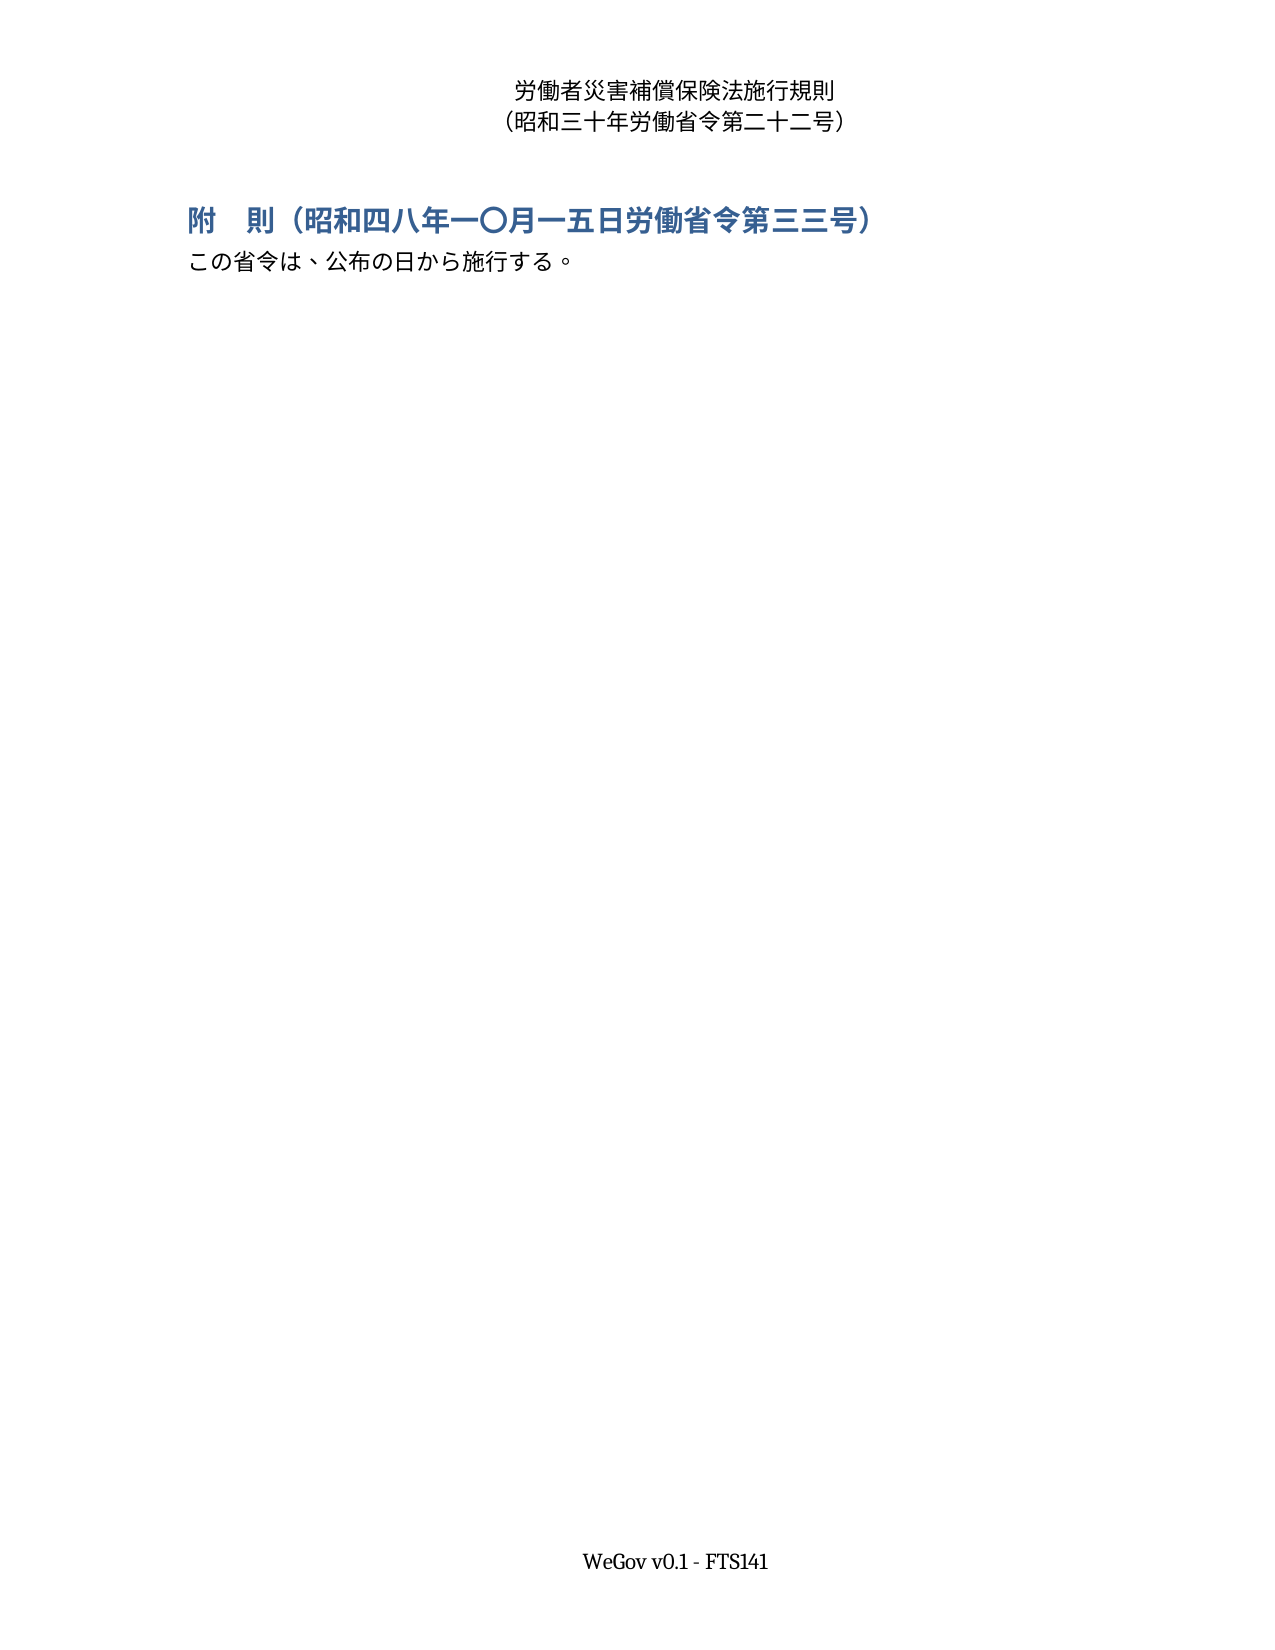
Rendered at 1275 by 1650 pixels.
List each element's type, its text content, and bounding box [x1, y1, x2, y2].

subtitle 附 則（昭和四八年一〇月一五日労働省令第三三号） [187, 200, 1087, 240]
text この省令は、公布の日から施行する。 [187, 246, 1087, 277]
